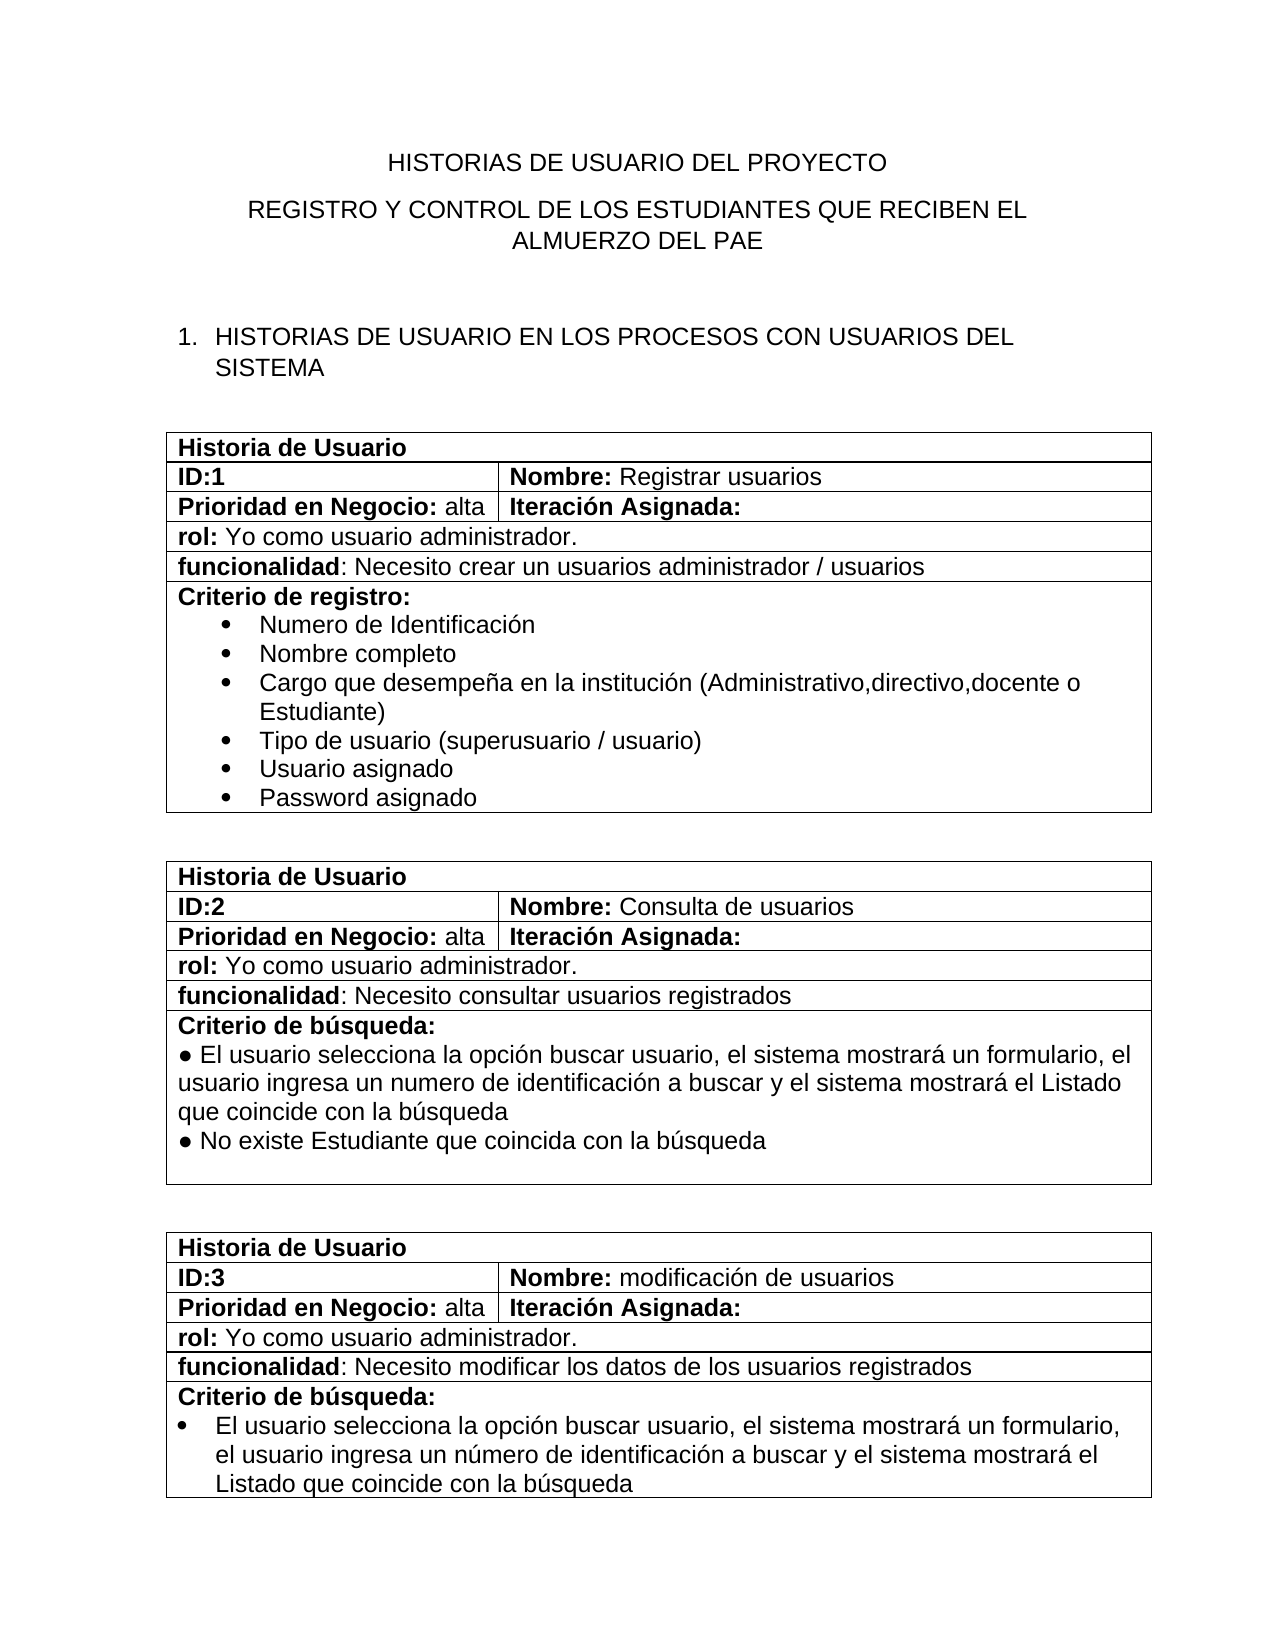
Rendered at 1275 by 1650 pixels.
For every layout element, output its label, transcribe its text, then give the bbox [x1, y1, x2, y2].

table_cell rol: Yo como usuario administrador. [167, 951, 1151, 980]
table_cell Nombre: modificación de usuarios [499, 1263, 1151, 1292]
table_cell Iteración Asignada: [499, 1293, 1151, 1322]
table_cell Prioridad en Negocio: alta [167, 922, 498, 950]
text HISTORIAS DE USUARIO DEL PROYECTO [177, 148, 1098, 176]
table_cell Nombre: Consulta de usuarios [499, 892, 1151, 921]
table_header Historia de Usuario [167, 433, 1151, 461]
table_cell Criterio de búsqueda: ● El usuario selecciona la opción buscar usuario, el sistema mostrará un formulario, el usuario ingresa un numero de identificación a buscar y el sistema mostrará el Listado que coincide con la búsqueda ● No existe Estudiante que coincida con la búsqueda [167, 1011, 1151, 1183]
table_cell Criterio de registro: Numero de Identificación Nombre completo Cargo que desempeña en la institución (Administrativo,directivo,docente o Estudiante) Tipo de usuario (superusuario / usuario) Usuario asignado Password asignado [167, 582, 1151, 812]
table_header Historia de Usuario [167, 1233, 1151, 1262]
table_cell ID:1 [167, 463, 498, 491]
table_cell Nombre: Registrar usuarios [499, 463, 1151, 491]
table_cell Prioridad en Negocio: alta [167, 492, 498, 521]
table_cell funcionalidad: Necesito crear un usuarios administrador / usuarios [167, 552, 1151, 581]
text REGISTRO Y CONTROL DE LOS ESTUDIANTES QUE RECIBEN EL ALMUERZO DEL PAE [177, 195, 1098, 255]
table_cell funcionalidad: Necesito modificar los datos de los usuarios registrados [167, 1353, 1151, 1381]
table_header Historia de Usuario [167, 862, 1151, 891]
table_cell Prioridad en Negocio: alta [167, 1293, 498, 1322]
table_cell ID:3 [167, 1263, 498, 1292]
table_cell rol: Yo como usuario administrador. [167, 1323, 1151, 1351]
table_cell rol: Yo como usuario administrador. [167, 522, 1151, 551]
table_cell Iteración Asignada: [499, 492, 1151, 521]
table_cell ID:2 [167, 892, 498, 921]
table_cell Iteración Asignada: [499, 922, 1151, 950]
list HISTORIAS DE USUARIO EN LOS PROCESOS CON USUARIOS DEL SISTEMA [177, 322, 1098, 382]
table_cell funcionalidad: Necesito consultar usuarios registrados [167, 981, 1151, 1010]
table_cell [167, 1382, 1151, 1497]
